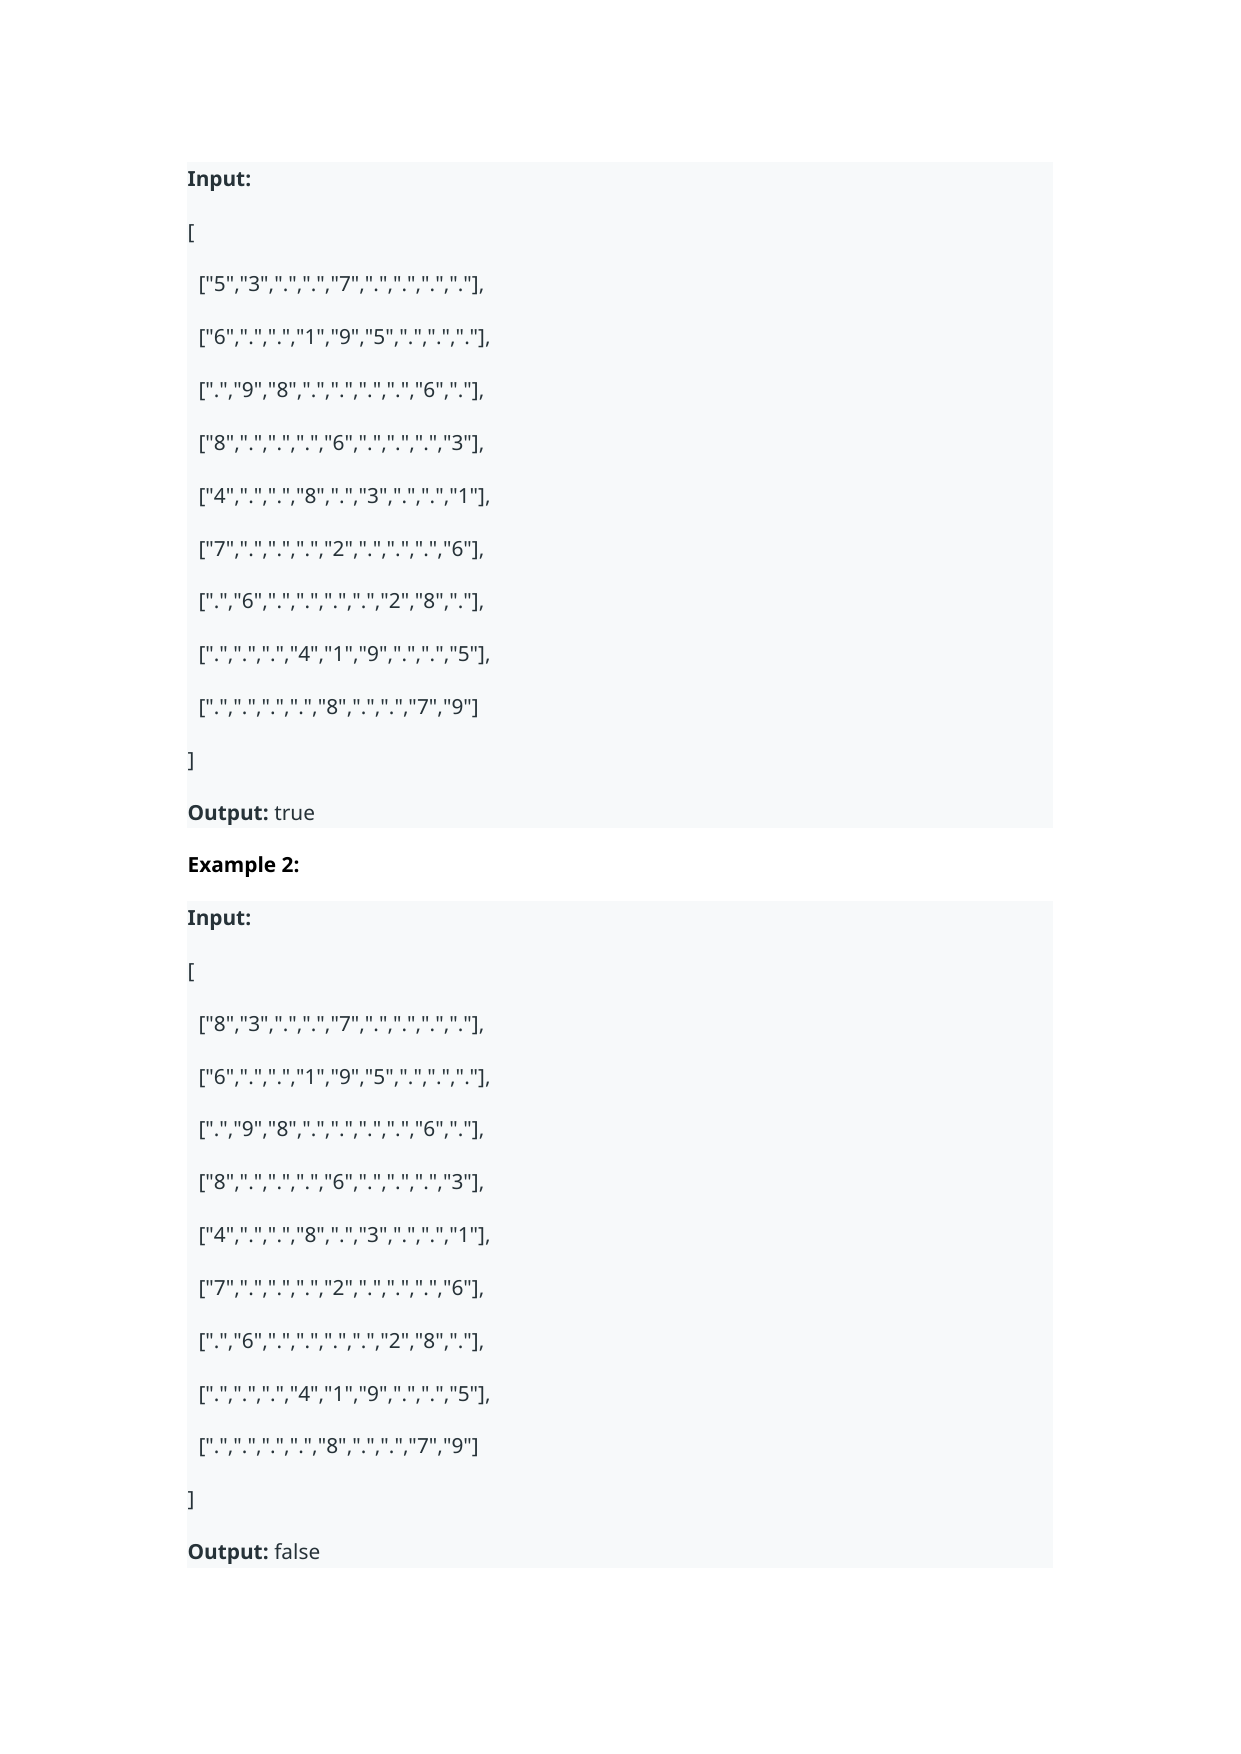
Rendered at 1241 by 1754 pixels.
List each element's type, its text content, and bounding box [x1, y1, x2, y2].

text Input: [187, 901, 1053, 934]
text ] [187, 1482, 1053, 1515]
text Output: false [187, 1535, 1053, 1568]
text ["4",".",".","8",".","3",".",".","1"], [187, 479, 1053, 511]
text [ [187, 215, 1053, 247]
text [".","9","8",".",".",".",".","6","."], [187, 373, 1053, 406]
text ] [187, 743, 1053, 775]
text ["6",".",".","1","9","5",".",".","."], [187, 1060, 1053, 1092]
text ["5","3",".",".","7",".",".",".","."], [187, 268, 1053, 300]
text ["6",".",".","1","9","5",".",".","."], [187, 320, 1053, 353]
text [".","6",".",".",".",".","2","8","."], [187, 584, 1053, 617]
text ["8",".",".",".","6",".",".",".","3"], [187, 426, 1053, 458]
text [".",".",".",".","8",".",".","7","9"] [187, 1429, 1053, 1462]
text ["8","3",".",".","7",".",".",".","."], [187, 1007, 1053, 1039]
text Output: true [187, 796, 1053, 828]
text Input: [187, 162, 1053, 194]
text [".","6",".",".",".",".","2","8","."], [187, 1324, 1053, 1356]
text ["8",".",".",".","6",".",".",".","3"], [187, 1165, 1053, 1198]
text Example 2: [187, 848, 1053, 881]
text [".",".",".",".","8",".",".","7","9"] [187, 690, 1053, 723]
text ["7",".",".",".","2",".",".",".","6"], [187, 532, 1053, 564]
text [".","9","8",".",".",".",".","6","."], [187, 1113, 1053, 1145]
text [ [187, 954, 1053, 987]
text ["4",".",".","8",".","3",".",".","1"], [187, 1218, 1053, 1251]
text [".",".",".","4","1","9",".",".","5"], [187, 1377, 1053, 1409]
text ["7",".",".",".","2",".",".",".","6"], [187, 1271, 1053, 1303]
text [".",".",".","4","1","9",".",".","5"], [187, 637, 1053, 670]
